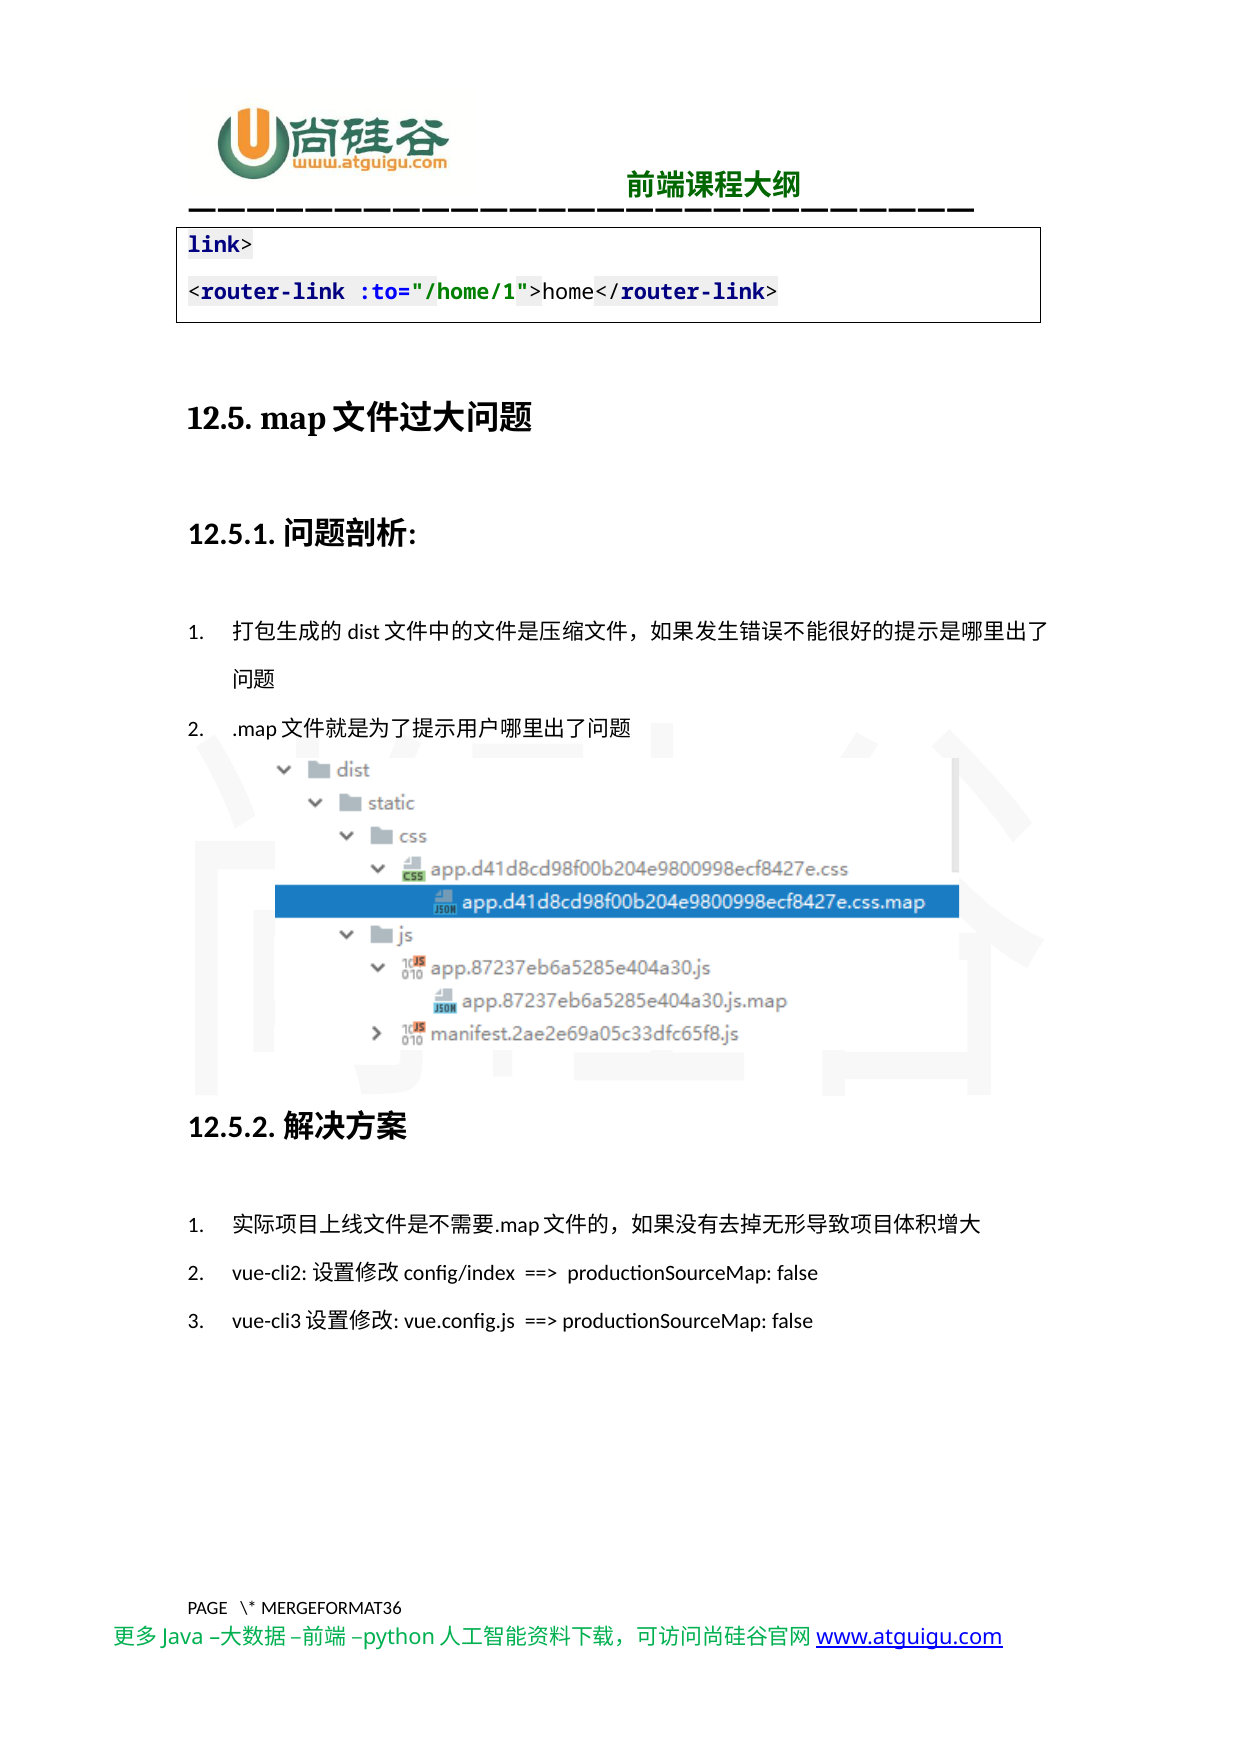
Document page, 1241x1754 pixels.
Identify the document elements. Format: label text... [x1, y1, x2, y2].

subtitle map文件过大问题 [187, 382, 1053, 447]
subtitle 解决方案 [187, 1092, 1053, 1157]
list vue-cli3设置修改: vue.config.js ==> productionSourceMap: false [187, 1303, 1053, 1335]
picture [275, 758, 960, 1050]
picture [187, 88, 479, 195]
list .map文件就是为了提示用户哪里出了问题 [187, 710, 1053, 743]
list vue-cli2: 设置修改config/index ==> productionSourceMap: false [187, 1254, 1053, 1287]
list 打包生成的dist文件中的文件是压缩文件，如果发生错误不能很好的提示是哪里出了问题 [187, 613, 1053, 694]
list 实际项目上线文件是不需要.map文件的，如果没有去掉无形导致项目体积增大 [187, 1206, 1053, 1239]
subtitle 问题剖析: [187, 498, 1053, 563]
